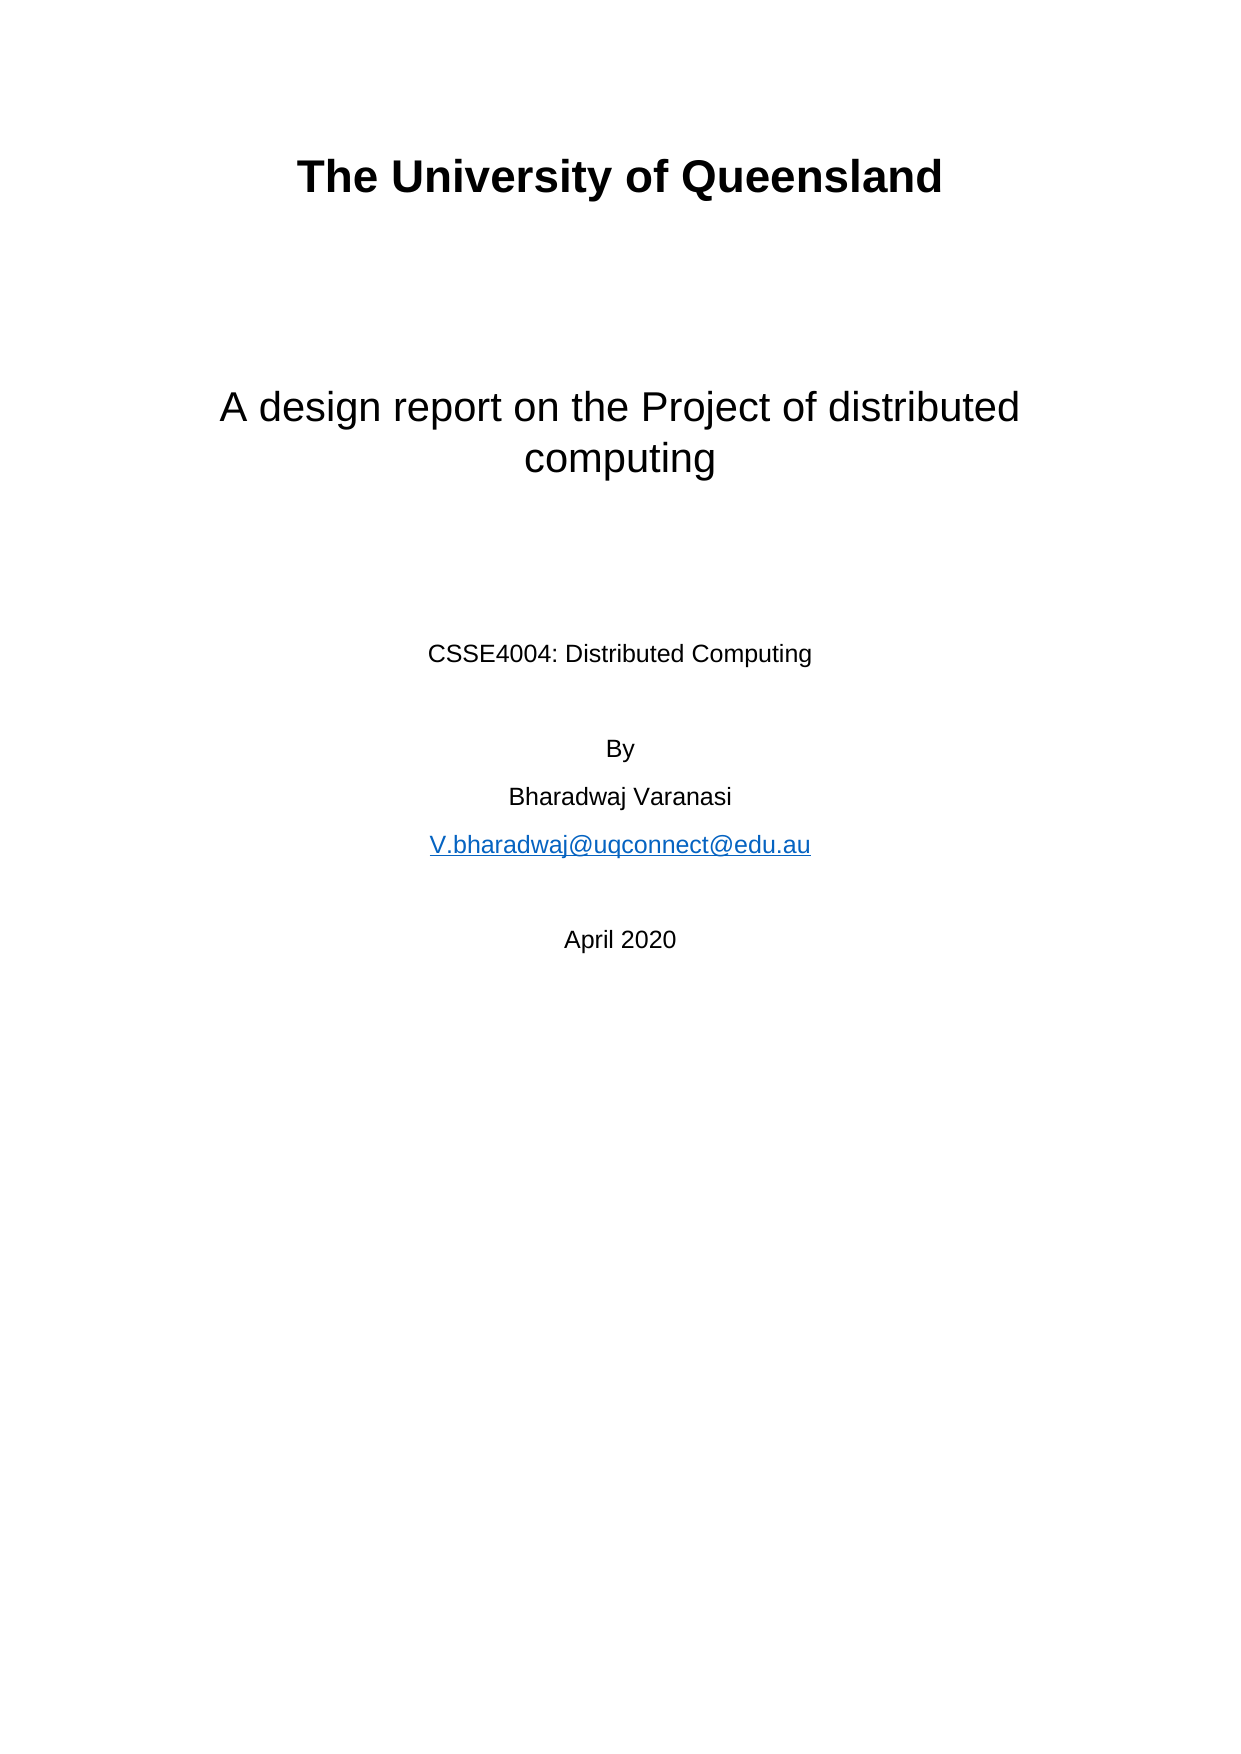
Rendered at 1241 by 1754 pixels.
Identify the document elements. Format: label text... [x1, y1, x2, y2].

text By [150, 734, 1090, 763]
text April 2020 [150, 925, 1090, 954]
text The University of Queensland [150, 150, 1090, 203]
text Bharadwaj Varanasi [150, 782, 1090, 811]
text CSSE4004: Distributed Computing [150, 639, 1090, 667]
text V.bharadwaj@uqconnect@edu.au [150, 829, 1090, 858]
text A design report on the Project of distributed computing [150, 382, 1090, 482]
